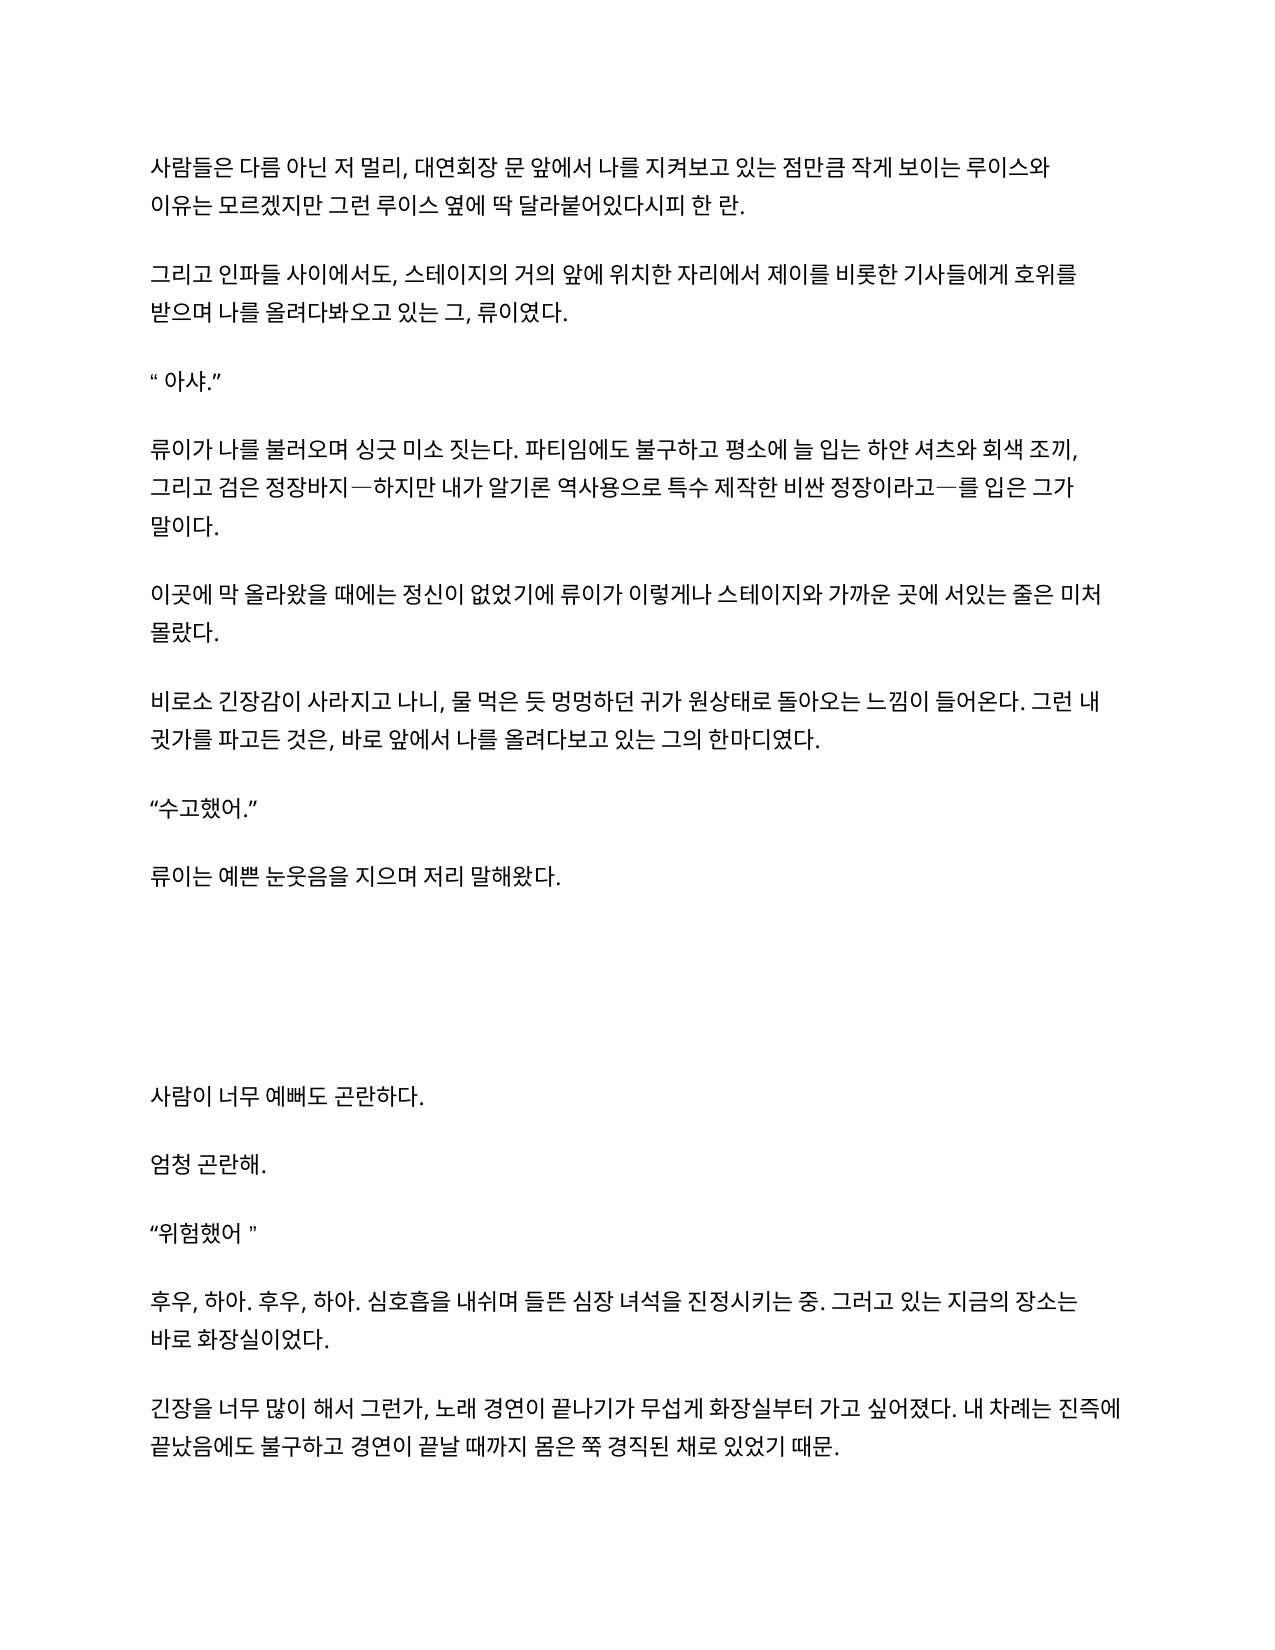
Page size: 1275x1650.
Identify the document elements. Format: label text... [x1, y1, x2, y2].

text 긴장을 너무 많이 해서 그런가, 노래 경연이 끝나기가 무섭게 화장실부터 가고 싶어졌다. 내 차례는 진즉에 끝났음에도 불구하고 경연이 끝날 때까지 몸은 쭉 경직된 채로 있었기 때문. [150, 1391, 1125, 1462]
text 그리고 인파들 사이에서도, 스테이지의 거의 앞에 위치한 자리에서 제이를 비롯한 기사들에게 호위를 받으며 나를 올려다봐오고 있는 그, 류이였다. [150, 257, 1125, 328]
text “ 아샤.” [150, 363, 1125, 397]
text 비로소 긴장감이 사라지고 나니, 물 먹은 듯 멍멍하던 귀가 원상태로 돌아오는 느낌이 들어온다. 그런 내 귓가를 파고든 것은, 바로 앞에서 나를 올려다보고 있는 그의 한마디였다. [150, 684, 1125, 755]
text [150, 150, 1125, 222]
text “수고했어.” [150, 790, 1125, 824]
text 사람이 너무 예뻐도 곤란하다. [150, 1078, 1125, 1112]
text 후우, 하아. 후우, 하아. 심호흡을 내쉬며 들뜬 심장 녀석을 진정시키는 중. 그러고 있는 지금의 장소는 바로 화장실이었다. [150, 1284, 1125, 1356]
text “위험했어 ” [150, 1216, 1125, 1249]
text 류이는 예쁜 눈웃음을 지으며 저리 말해왔다. [150, 859, 1125, 892]
text 이곳에 막 올라왔을 때에는 정신이 없었기에 류이가 이렇게나 스테이지와 가까운 곳에 서있는 줄은 미처 몰랐다. [150, 577, 1125, 648]
text 류이가 나를 불러오며 싱긋 미소 짓는다. 파티임에도 불구하고 평소에 늘 입는 하얀 셔츠와 회색 조끼, 그리고 검은 정장바지―하지만 내가 알기론 역사용으로 특수 제작한 비싼 정장이라고―를 입은 그가 말이다. [150, 432, 1125, 542]
text 엄청 곤란해. [150, 1147, 1125, 1180]
